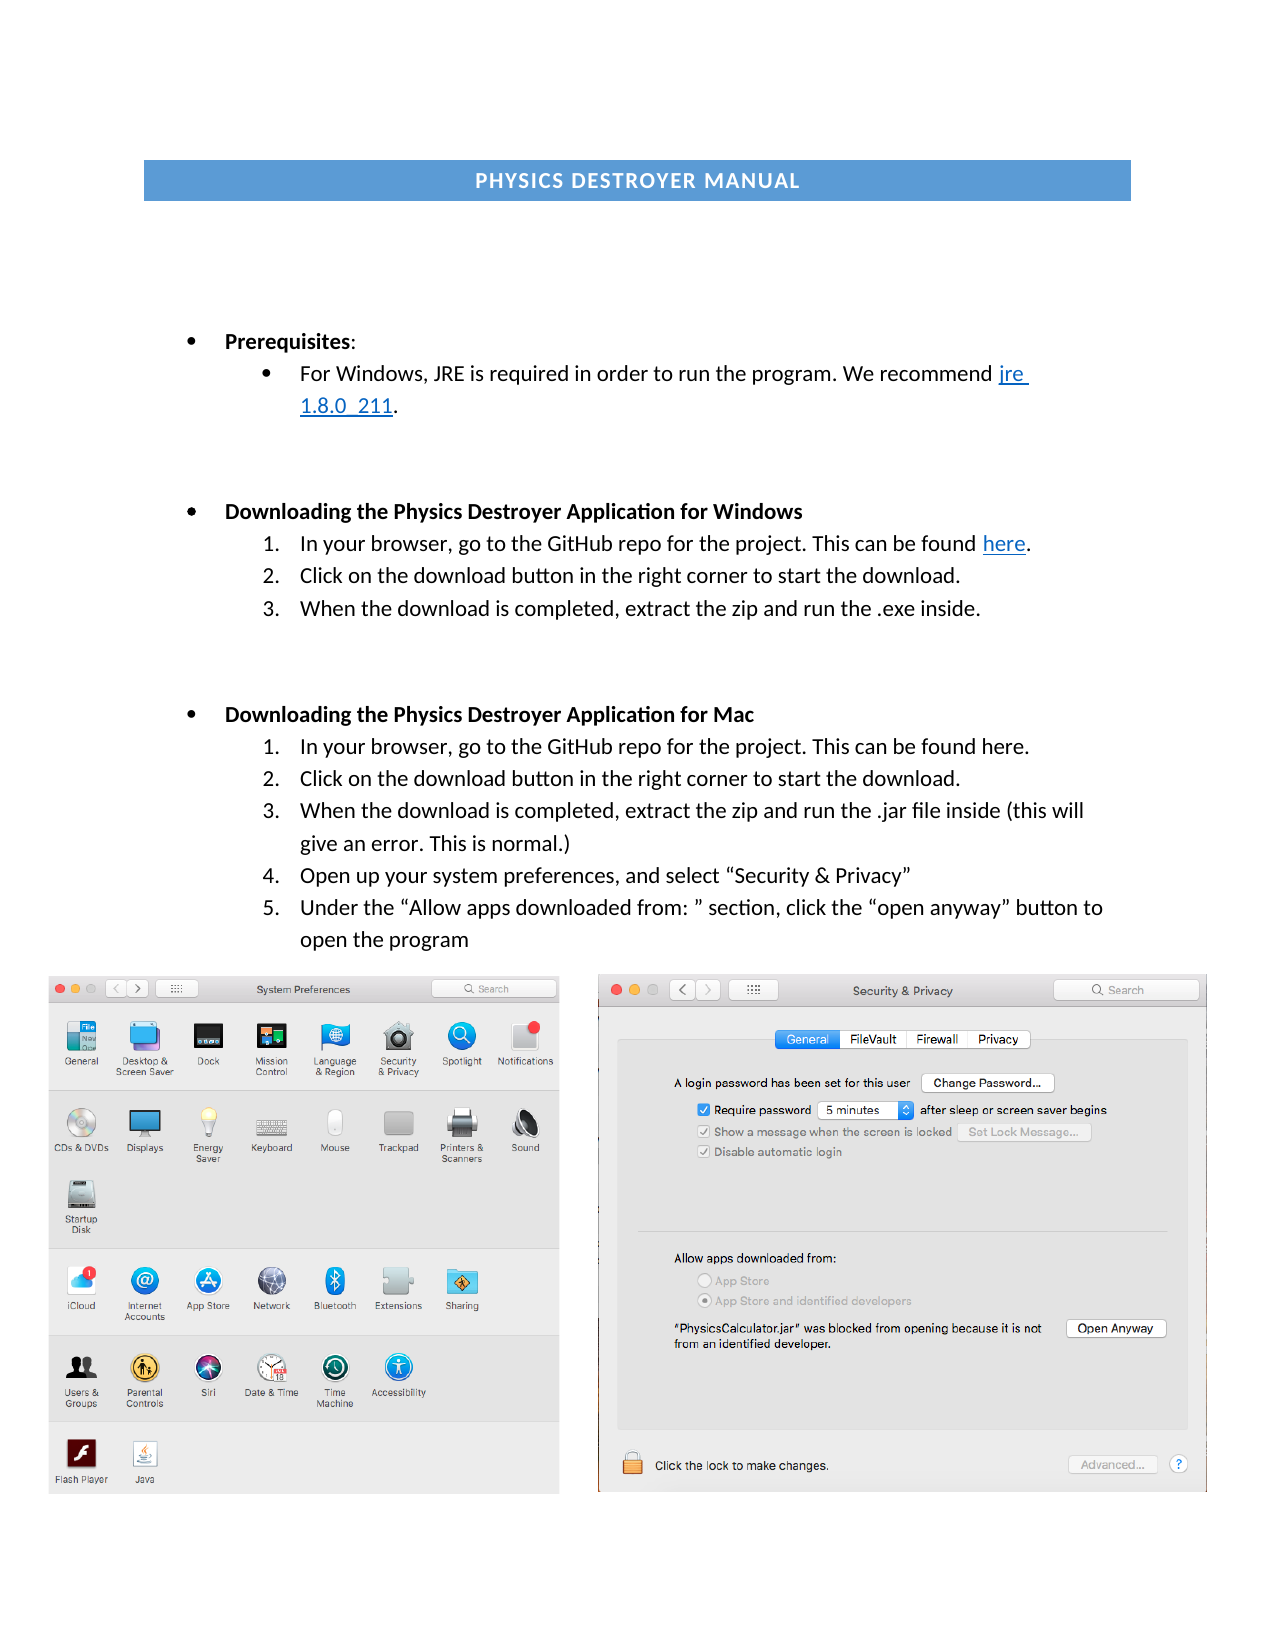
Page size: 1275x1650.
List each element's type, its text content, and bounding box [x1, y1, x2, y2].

list In your browser, go to the GitHub repo for the project. This can be found here. [262, 732, 1125, 760]
list Downloading the Physics Destroyer Application for Windows [187, 497, 1125, 525]
list Click on the download button in the right corner to start the download. [262, 764, 1125, 792]
list In your browser, go to the GitHub repo for the project. This can be found here. [262, 529, 1125, 557]
subtitle Physics Destroyer Manual [150, 167, 1125, 195]
picture [48, 976, 560, 1494]
list Open up your system preferences, and select “Security & Privacy” [262, 861, 1125, 889]
list Click on the download button in the right corner to start the download. [262, 562, 1125, 590]
list When the download is completed, extract the zip and run the .jar file inside (this will give an error. This is normal.) [262, 796, 1125, 857]
list When the download is completed, extract the zip and run the .exe inside. [262, 594, 1125, 622]
list Under the “Allow apps downloaded from: ” section, click the “open anyway” button to open the program [262, 893, 1125, 953]
picture [598, 974, 1207, 1492]
list For Windows, JRE is required in order to run the program. We recommend jre 1.8.0_211. [262, 359, 1125, 419]
list Prerequisites: [187, 327, 1125, 355]
list Downloading the Physics Destroyer Application for Mac [187, 700, 1125, 728]
